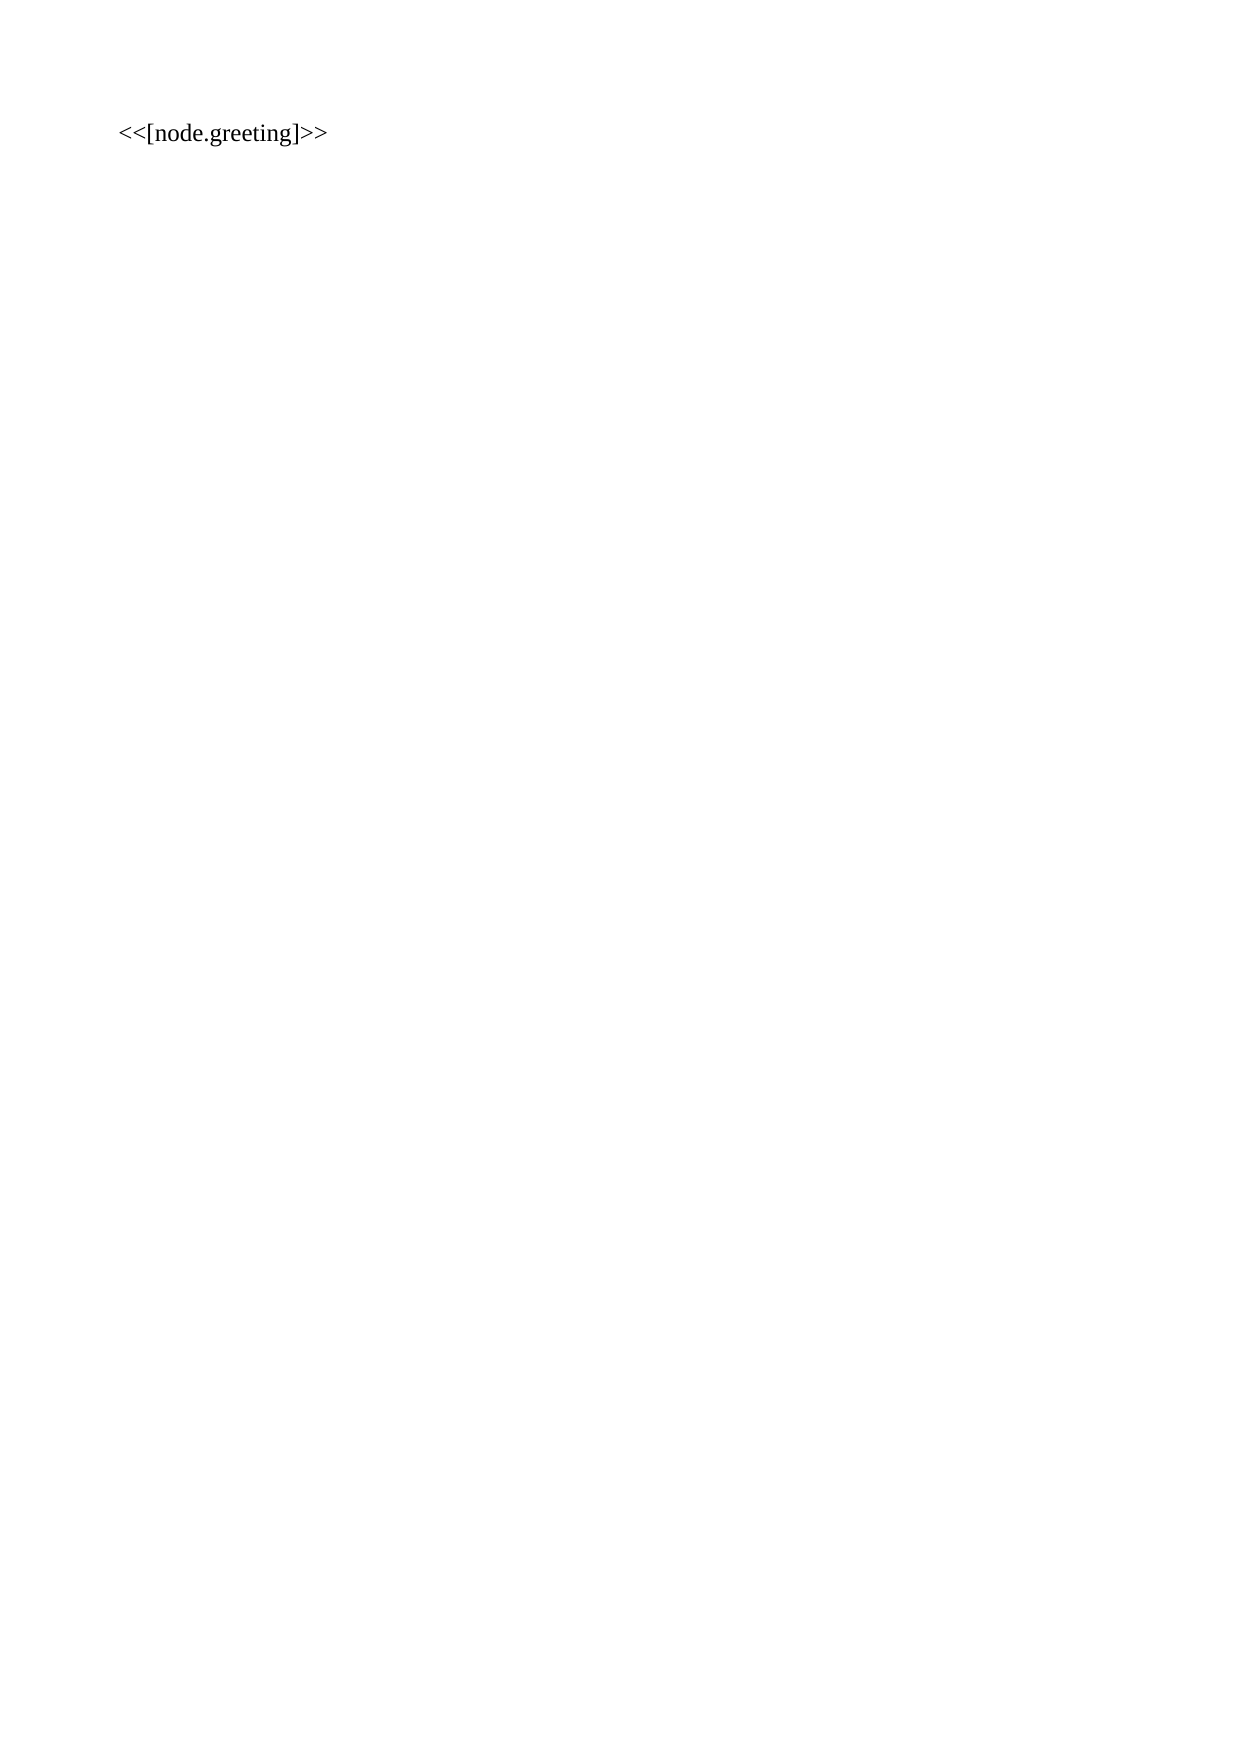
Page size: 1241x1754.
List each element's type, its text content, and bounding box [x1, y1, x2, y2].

text <<[node.greeting]>> [118, 118, 1122, 147]
